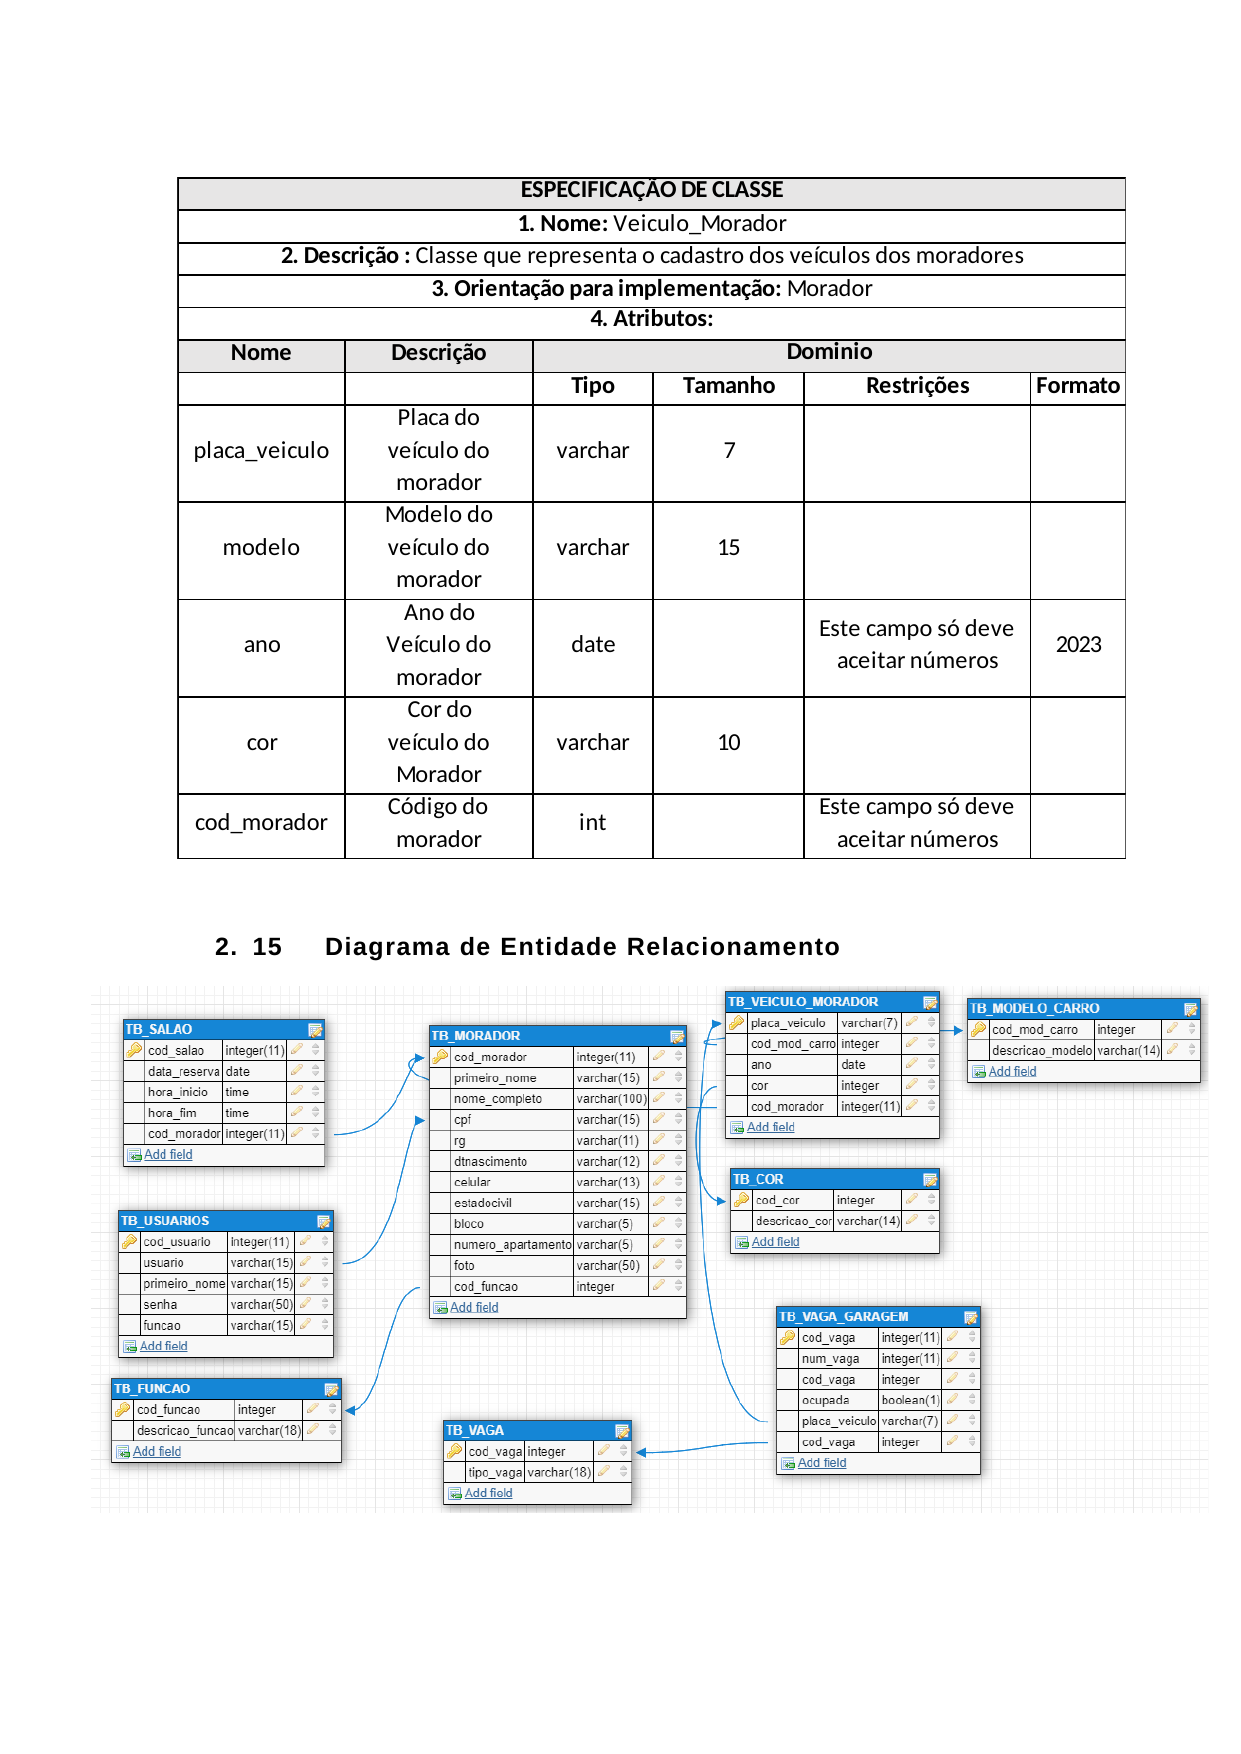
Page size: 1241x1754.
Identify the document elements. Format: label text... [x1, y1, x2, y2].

picture [91, 986, 1209, 1513]
subtitle 15 Diagrama de Entidade Relacionamento [215, 932, 1122, 960]
